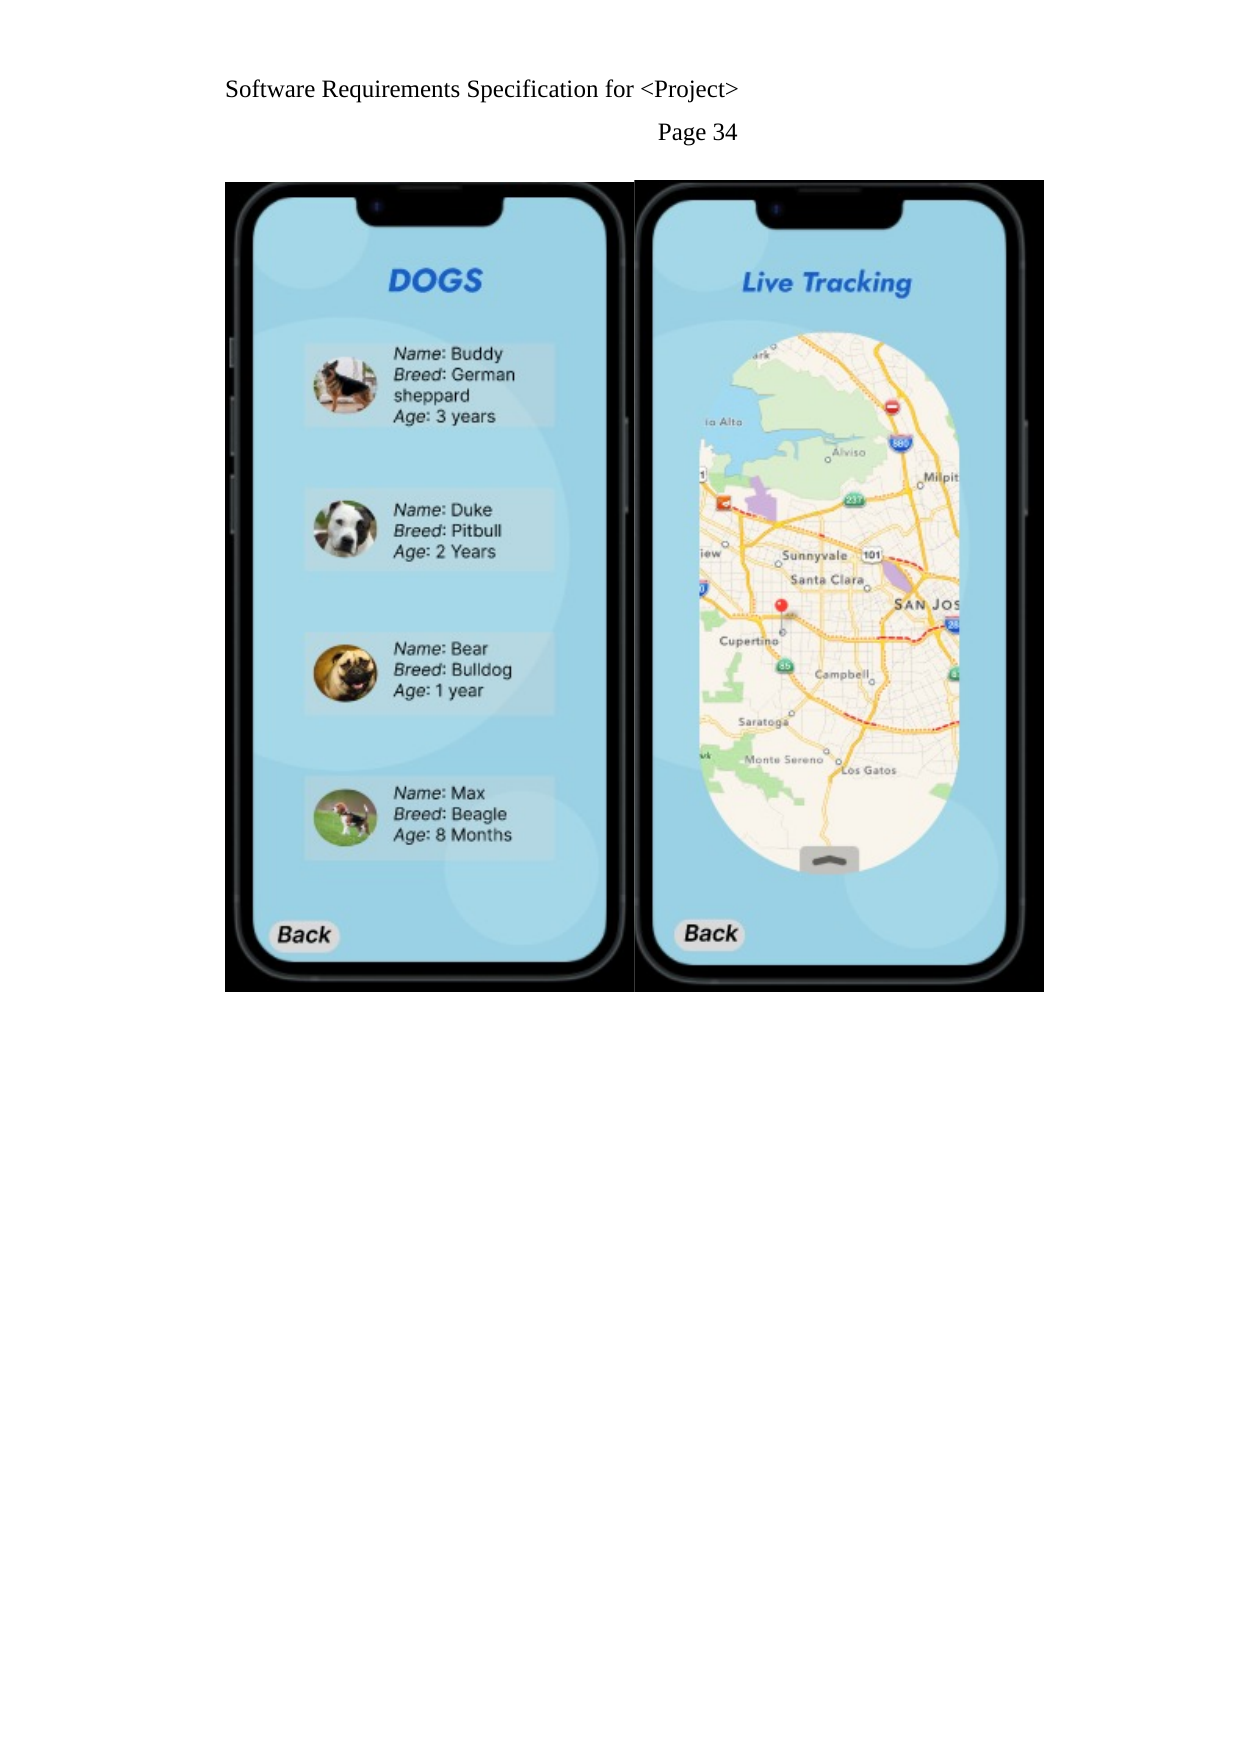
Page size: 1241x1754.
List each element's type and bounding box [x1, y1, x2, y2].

picture [225, 180, 1044, 992]
